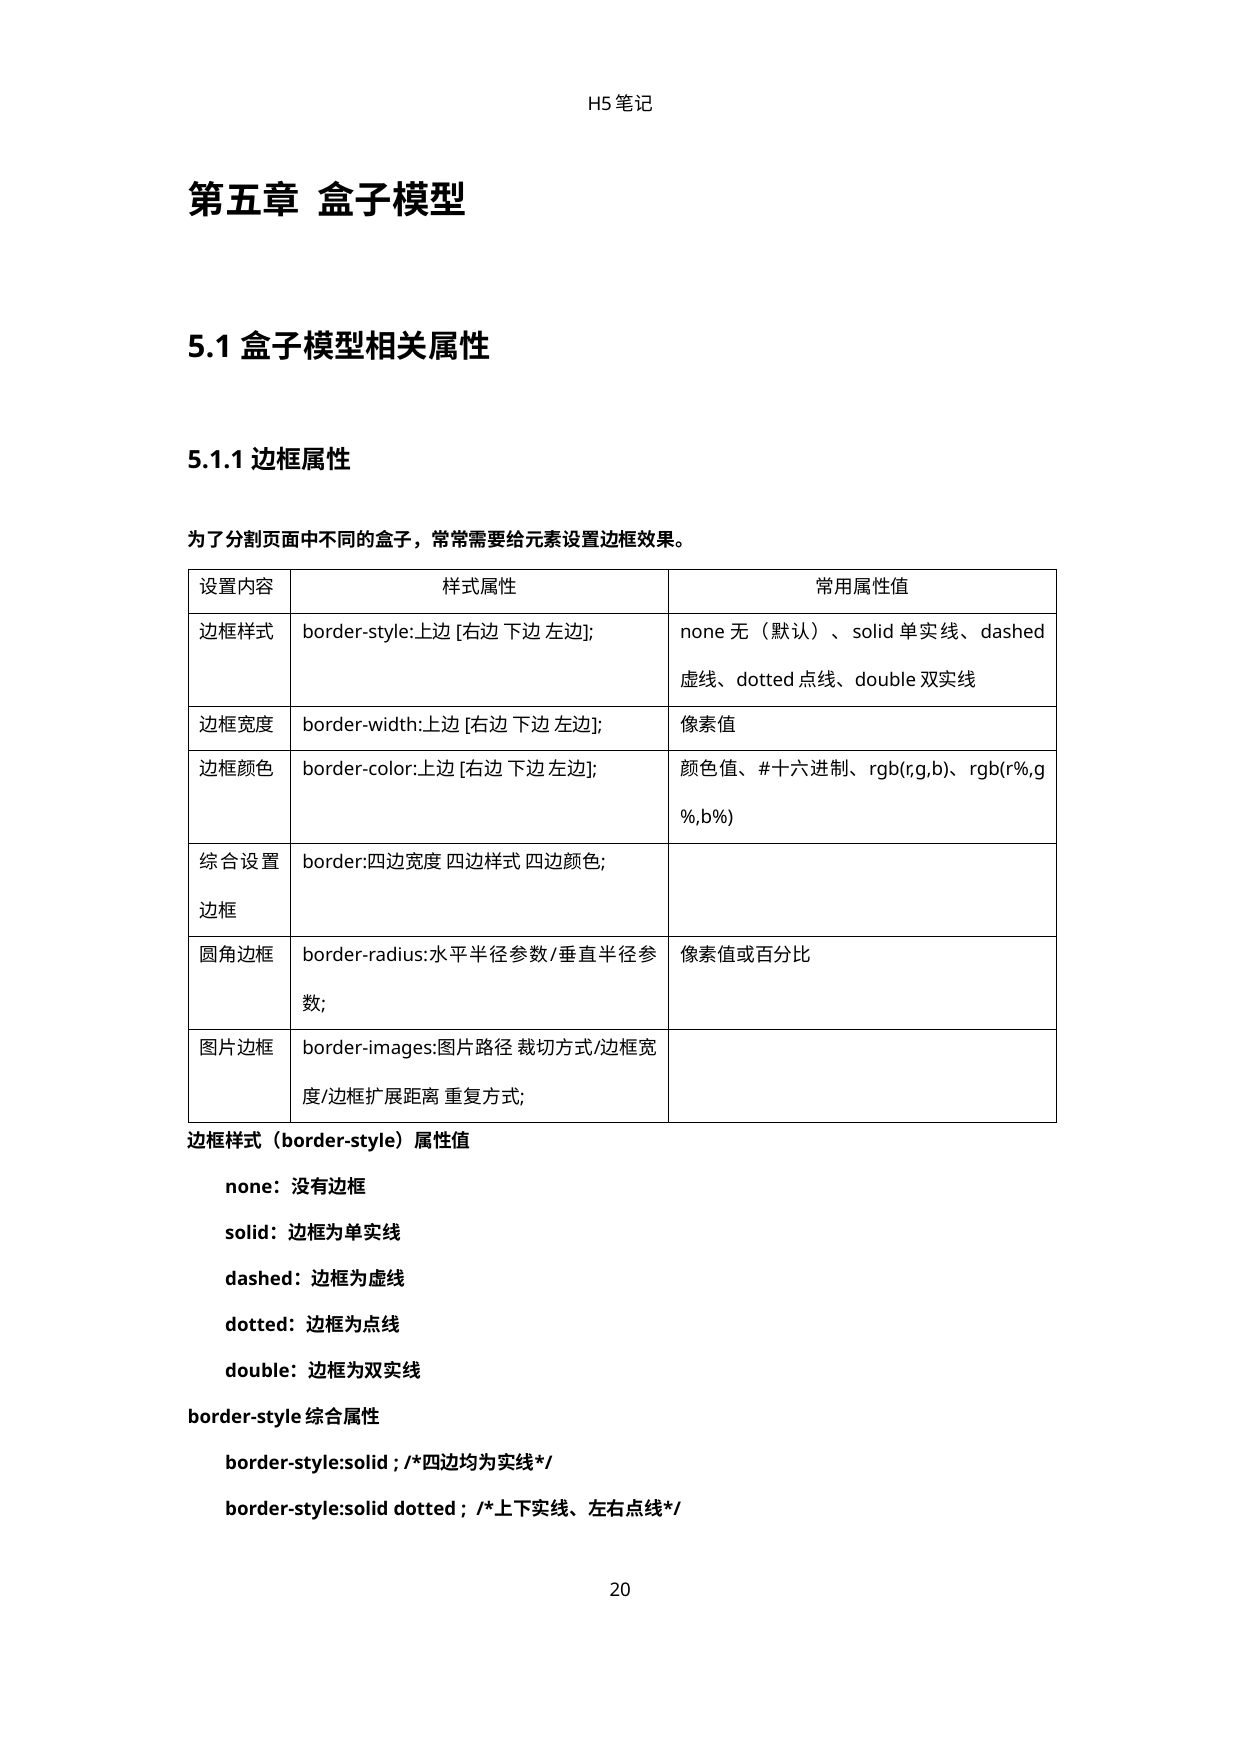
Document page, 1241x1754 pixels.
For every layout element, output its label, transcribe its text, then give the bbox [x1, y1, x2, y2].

text dotted：边框为点线 [225, 1307, 1053, 1340]
table_cell border-color:上边 [右边 下边 左边]; [291, 751, 668, 843]
subtitle 第五章 盒子模型 [187, 164, 1053, 229]
table_cell [669, 1030, 1056, 1122]
table_header 样式属性 [291, 570, 668, 613]
subtitle 5.1 盒子模型相关属性 [187, 312, 1053, 377]
table_cell border-images:图片路径 裁切方式/边框宽度/边框扩展距离 重复方式; [291, 1030, 668, 1122]
table_cell 边框颜色 [189, 751, 290, 843]
text 边框样式（border-style）属性值 [187, 1123, 1053, 1156]
text dashed：边框为虚线 [225, 1261, 1053, 1294]
table_cell border-radius:水平半径参数/垂直半径参数; [291, 937, 668, 1029]
table_cell 边框样式 [189, 614, 290, 706]
text 为了分割页面中不同的盒子，常常需要给元素设置边框效果。 [187, 522, 1053, 555]
table_cell 像素值 [669, 707, 1056, 750]
text solid：边框为单实线 [225, 1215, 1053, 1248]
table_header 常用属性值 [669, 570, 1056, 613]
table_cell none无（默认）、solid单实线、dashed虚线、dotted点线、double双实线 [669, 614, 1056, 706]
text none：没有边框 [225, 1169, 1053, 1202]
subtitle 5.1.1 边框属性 [187, 425, 1053, 490]
table_header 设置内容 [189, 570, 290, 613]
table_cell 综合设置边框 [189, 844, 290, 936]
text border-style:solid dotted ; /*上下实线、左右点线*/ [225, 1491, 1053, 1524]
table_cell 边框宽度 [189, 707, 290, 750]
table_cell 像素值或百分比 [669, 937, 1056, 1029]
text double：边框为双实线 [225, 1353, 1053, 1386]
text border-style综合属性 [187, 1399, 1053, 1432]
table_cell 圆角边框 [189, 937, 290, 1029]
table_cell border:四边宽度 四边样式 四边颜色; [291, 844, 668, 936]
text border-style:solid ; /*四边均为实线*/ [225, 1445, 1053, 1478]
table_cell border-width:上边 [右边 下边 左边]; [291, 707, 668, 750]
table_cell 颜色值、#十六进制、rgb(r,g,b)、rgb(r%,g%,b%) [669, 751, 1056, 843]
table_cell 图片边框 [189, 1030, 290, 1122]
table_cell [669, 844, 1056, 936]
table_cell border-style:上边 [右边 下边 左边]; [291, 614, 668, 706]
